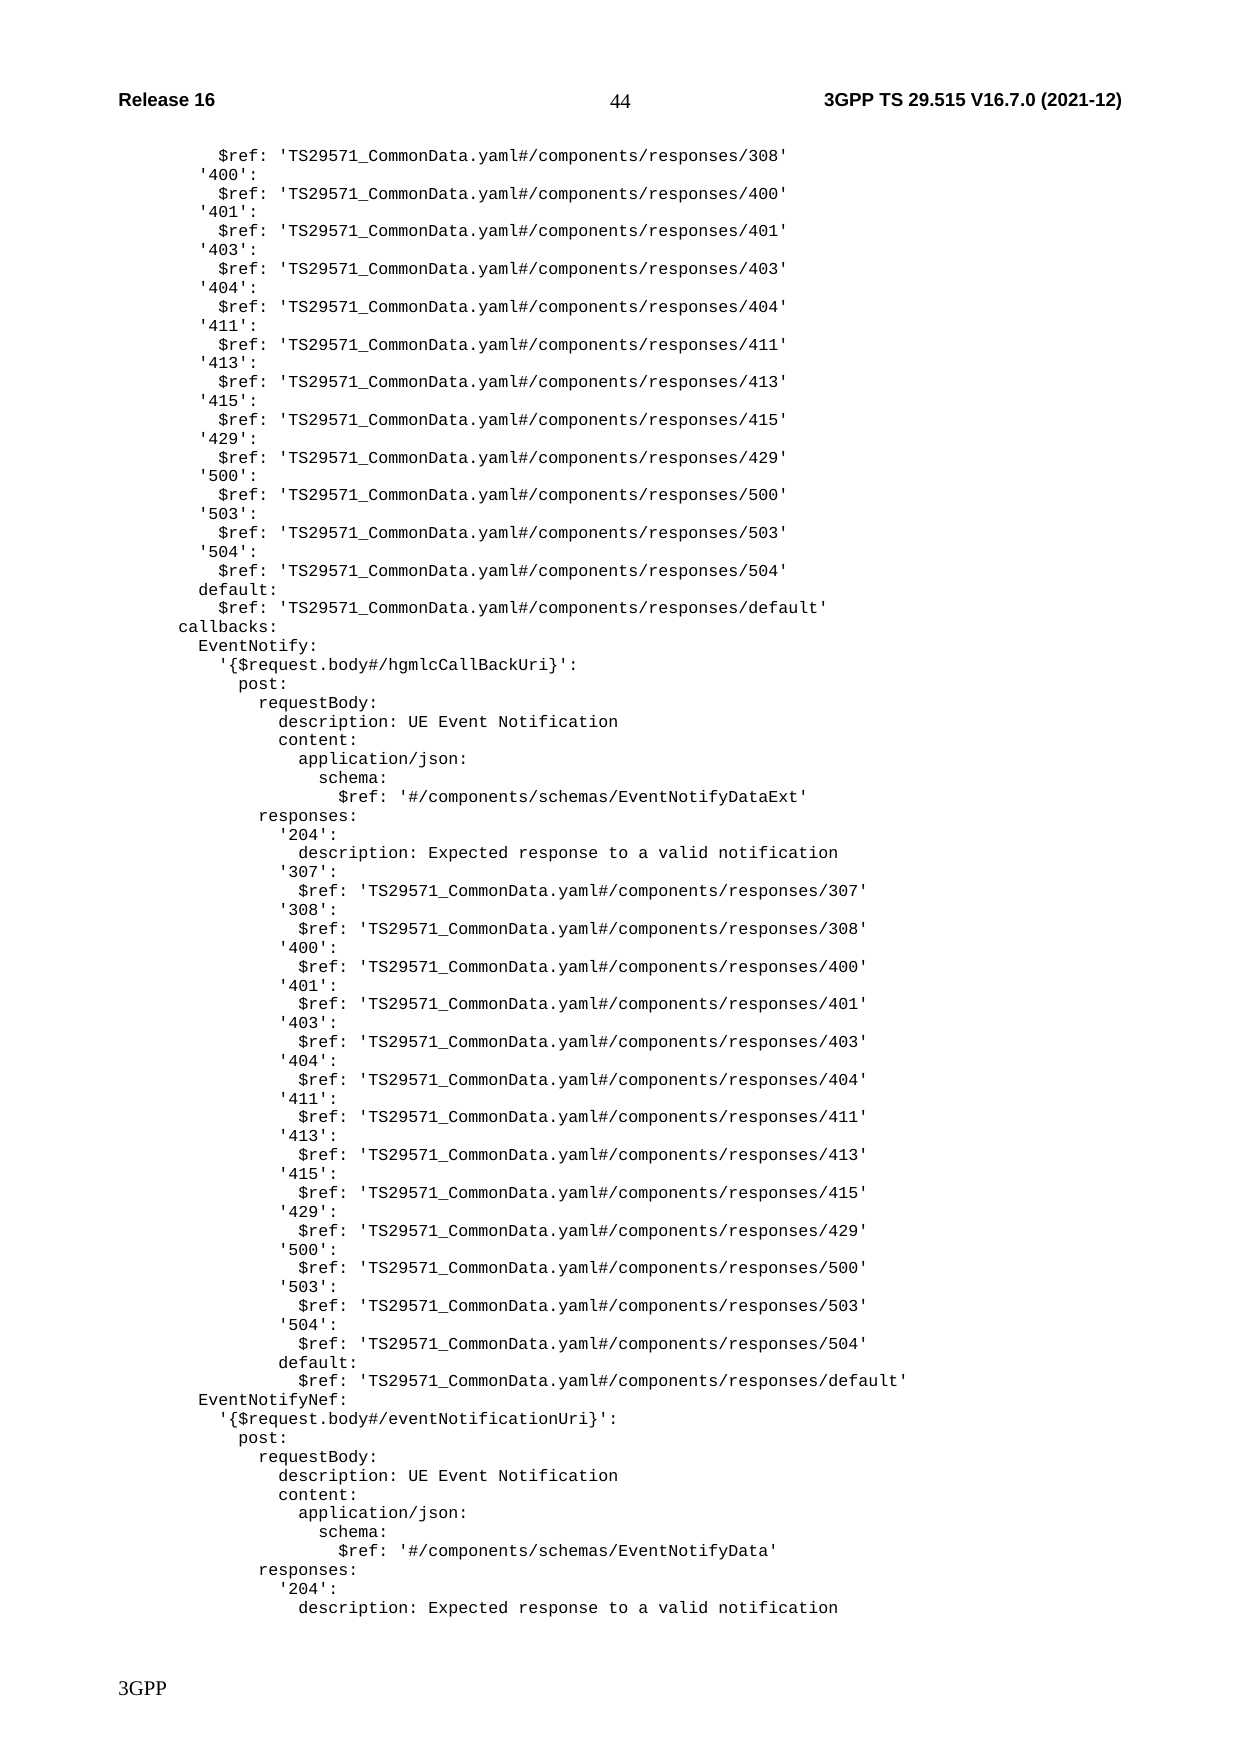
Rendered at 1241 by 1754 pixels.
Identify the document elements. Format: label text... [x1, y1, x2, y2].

text EventNotify: [118, 638, 1122, 657]
text $ref: '#/components/schemas/EventNotifyData' [118, 1543, 1122, 1562]
text $ref: 'TS29571_CommonData.yaml#/components/responses/404' [118, 1071, 1122, 1090]
text $ref: 'TS29571_CommonData.yaml#/components/responses/default' [118, 1373, 1122, 1392]
text $ref: 'TS29571_CommonData.yaml#/components/responses/503' [118, 524, 1122, 543]
text '503': [118, 506, 1122, 524]
text content: [118, 1486, 1122, 1505]
text '204': [118, 1580, 1122, 1599]
text $ref: 'TS29571_CommonData.yaml#/components/responses/504' [118, 1335, 1122, 1354]
text $ref: '#/components/schemas/EventNotifyDataExt' [118, 788, 1122, 807]
text $ref: 'TS29571_CommonData.yaml#/components/responses/400' [118, 185, 1122, 204]
text requestBody: [118, 1448, 1122, 1467]
text '413': [118, 355, 1122, 374]
text $ref: 'TS29571_CommonData.yaml#/components/responses/400' [118, 958, 1122, 977]
text '413': [118, 1128, 1122, 1147]
text '415': [118, 1166, 1122, 1184]
text '400': [118, 939, 1122, 958]
text '429': [118, 430, 1122, 449]
text $ref: 'TS29571_CommonData.yaml#/components/responses/411' [118, 336, 1122, 355]
text $ref: 'TS29571_CommonData.yaml#/components/responses/default' [118, 600, 1122, 619]
text $ref: 'TS29571_CommonData.yaml#/components/responses/413' [118, 1147, 1122, 1166]
text '429': [118, 1203, 1122, 1222]
text description: UE Event Notification [118, 1467, 1122, 1486]
text description: Expected response to a valid notification [118, 1599, 1122, 1618]
text $ref: 'TS29571_CommonData.yaml#/components/responses/411' [118, 1109, 1122, 1128]
text '404': [118, 279, 1122, 298]
text $ref: 'TS29571_CommonData.yaml#/components/responses/500' [118, 1260, 1122, 1279]
text '401': [118, 204, 1122, 223]
text responses: [118, 807, 1122, 826]
text $ref: 'TS29571_CommonData.yaml#/components/responses/500' [118, 487, 1122, 506]
text application/json: [118, 751, 1122, 770]
text default: [118, 1354, 1122, 1373]
text '{$request.body#/hgmlcCallBackUri}': [118, 657, 1122, 675]
text '400': [118, 166, 1122, 185]
text $ref: 'TS29571_CommonData.yaml#/components/responses/401' [118, 996, 1122, 1015]
text $ref: 'TS29571_CommonData.yaml#/components/responses/504' [118, 562, 1122, 581]
text '411': [118, 1090, 1122, 1109]
text $ref: 'TS29571_CommonData.yaml#/components/responses/503' [118, 1298, 1122, 1316]
text '{$request.body#/eventNotificationUri}': [118, 1411, 1122, 1429]
text '204': [118, 826, 1122, 845]
text schema: [118, 770, 1122, 788]
text default: [118, 581, 1122, 600]
text $ref: 'TS29571_CommonData.yaml#/components/responses/403' [118, 1034, 1122, 1052]
text '401': [118, 977, 1122, 996]
text '504': [118, 543, 1122, 562]
text '503': [118, 1279, 1122, 1298]
text $ref: 'TS29571_CommonData.yaml#/components/responses/429' [118, 1222, 1122, 1241]
text $ref: 'TS29571_CommonData.yaml#/components/responses/404' [118, 298, 1122, 317]
text '403': [118, 1015, 1122, 1034]
text '404': [118, 1052, 1122, 1071]
text $ref: 'TS29571_CommonData.yaml#/components/responses/413' [118, 374, 1122, 393]
text $ref: 'TS29571_CommonData.yaml#/components/responses/429' [118, 449, 1122, 468]
text description: Expected response to a valid notification [118, 845, 1122, 864]
text '307': [118, 864, 1122, 883]
text callbacks: [118, 619, 1122, 638]
text description: UE Event Notification [118, 713, 1122, 732]
text schema: [118, 1524, 1122, 1543]
text content: [118, 732, 1122, 751]
text '504': [118, 1316, 1122, 1335]
text $ref: 'TS29571_CommonData.yaml#/components/responses/308' [118, 921, 1122, 939]
text $ref: 'TS29571_CommonData.yaml#/components/responses/401' [118, 223, 1122, 242]
text post: [118, 1429, 1122, 1448]
text $ref: 'TS29571_CommonData.yaml#/components/responses/415' [118, 411, 1122, 430]
text '500': [118, 468, 1122, 487]
text application/json: [118, 1505, 1122, 1524]
text '415': [118, 393, 1122, 411]
text responses: [118, 1562, 1122, 1580]
text $ref: 'TS29571_CommonData.yaml#/components/responses/415' [118, 1184, 1122, 1203]
text $ref: 'TS29571_CommonData.yaml#/components/responses/308' [118, 147, 1122, 166]
text $ref: 'TS29571_CommonData.yaml#/components/responses/403' [118, 261, 1122, 279]
text '308': [118, 902, 1122, 921]
text EventNotifyNef: [118, 1392, 1122, 1411]
text requestBody: [118, 694, 1122, 713]
text '500': [118, 1241, 1122, 1260]
text '411': [118, 317, 1122, 336]
text '403': [118, 242, 1122, 261]
text $ref: 'TS29571_CommonData.yaml#/components/responses/307' [118, 883, 1122, 902]
text post: [118, 675, 1122, 694]
